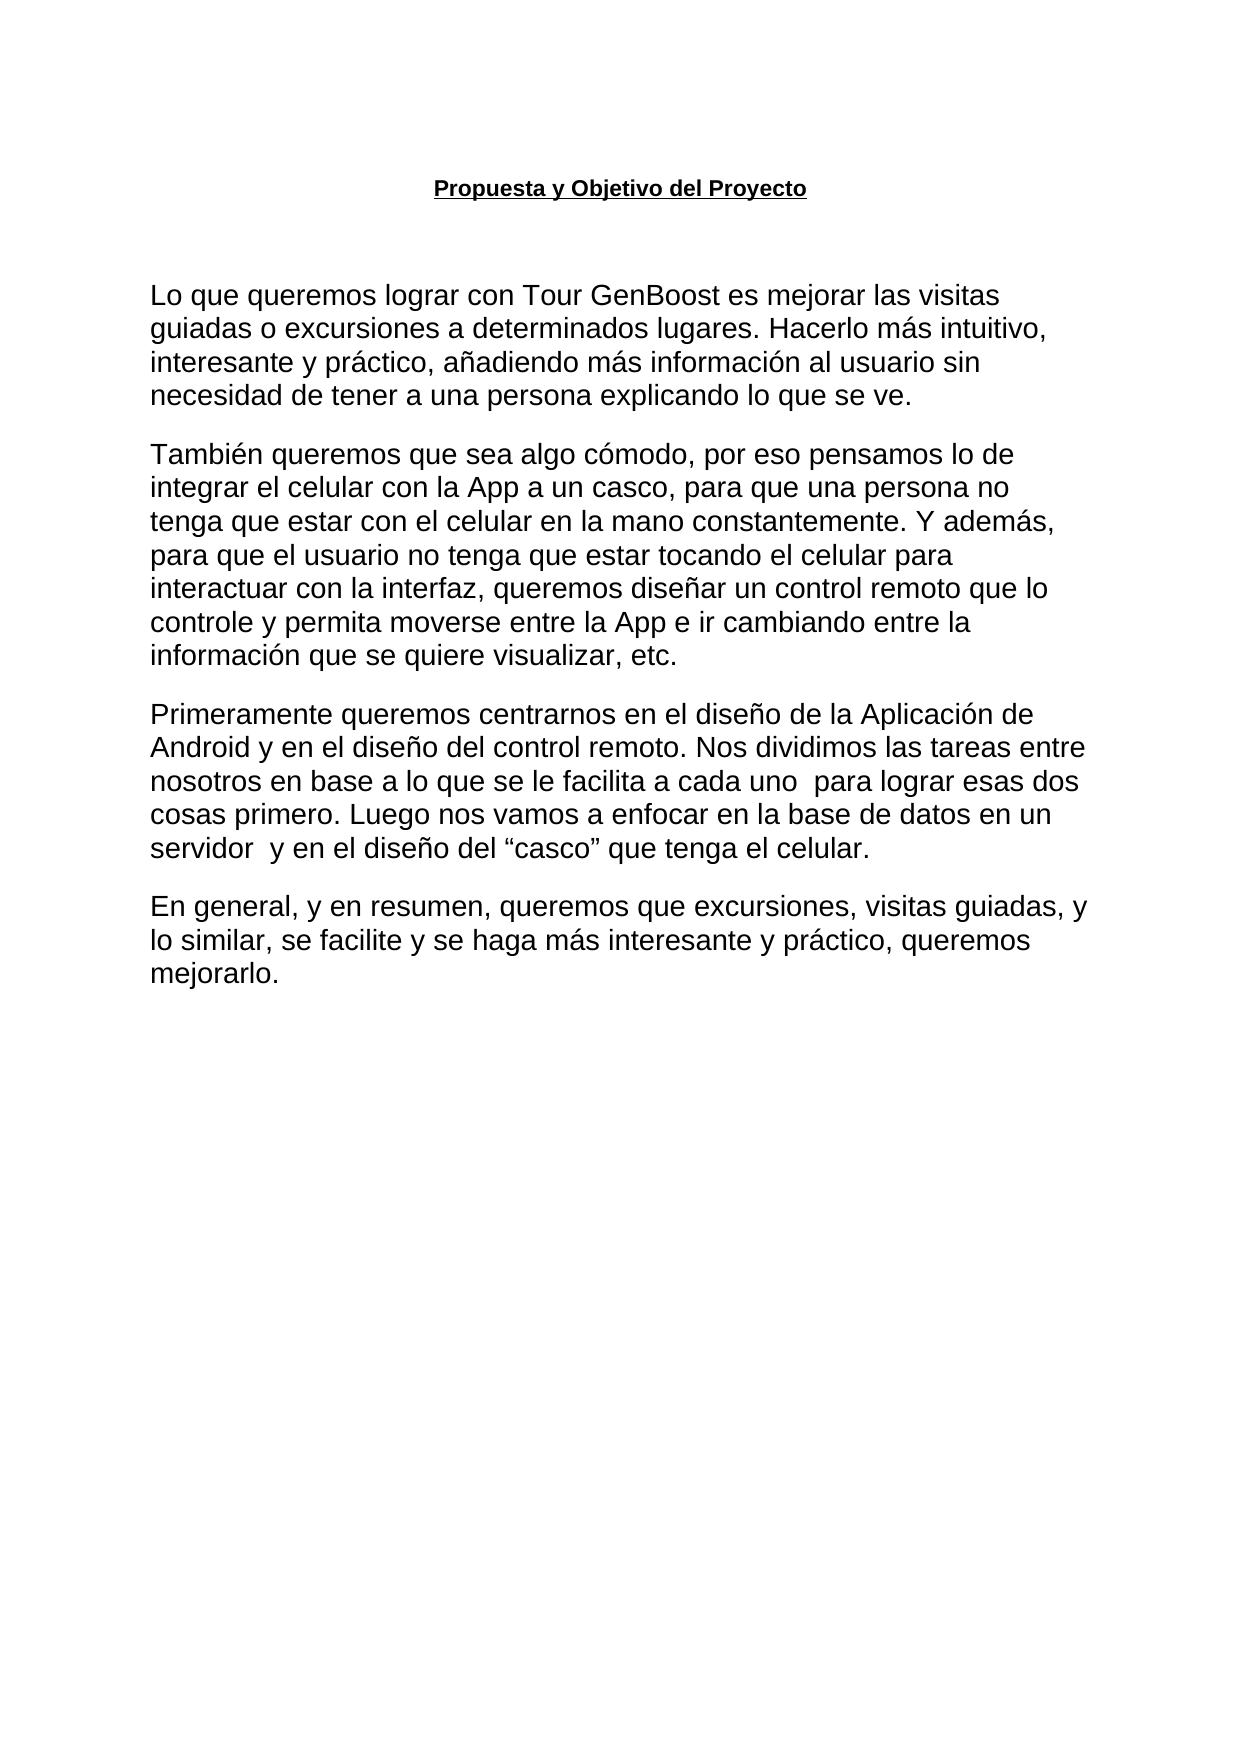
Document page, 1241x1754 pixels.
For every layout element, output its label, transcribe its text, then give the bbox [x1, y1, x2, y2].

text En general, y en resumen, queremos que excursiones, visitas guiadas, y lo similar, se facilite y se haga más interesante y práctico, queremos mejorarlo. [150, 889, 1090, 990]
text Propuesta y Objetivo del Proyecto [150, 175, 1090, 201]
text Lo que queremos lograr con Tour GenBoost es mejorar las visitas guiadas o excursiones a determinados lugares. Hacerlo más intuitivo, interesante y práctico, añadiendo más información al usuario sin necesidad de tener a una persona explicando lo que se ve. [150, 278, 1090, 412]
text Primeramente queremos centrarnos en el diseño de la Aplicación de Android y en el diseño del control remoto. Nos dividimos las tareas entre nosotros en base a lo que se le facilita a cada uno para lograr esas dos cosas primero. Luego nos vamos a enfocar en la base de datos en un servidor y en el diseño del “casco” que tenga el celular. [150, 697, 1090, 864]
text También queremos que sea algo cómodo, por eso pensamos lo de integrar el celular con la App a un casco, para que una persona no tenga que estar con el celular en la mano constantemente. Y además, para que el usuario no tenga que estar tocando el celular para interactuar con la interfaz, queremos diseñar un control remoto que lo controle y permita moverse entre la App e ir cambiando entre la información que se quiere visualizar, etc. [150, 437, 1090, 672]
